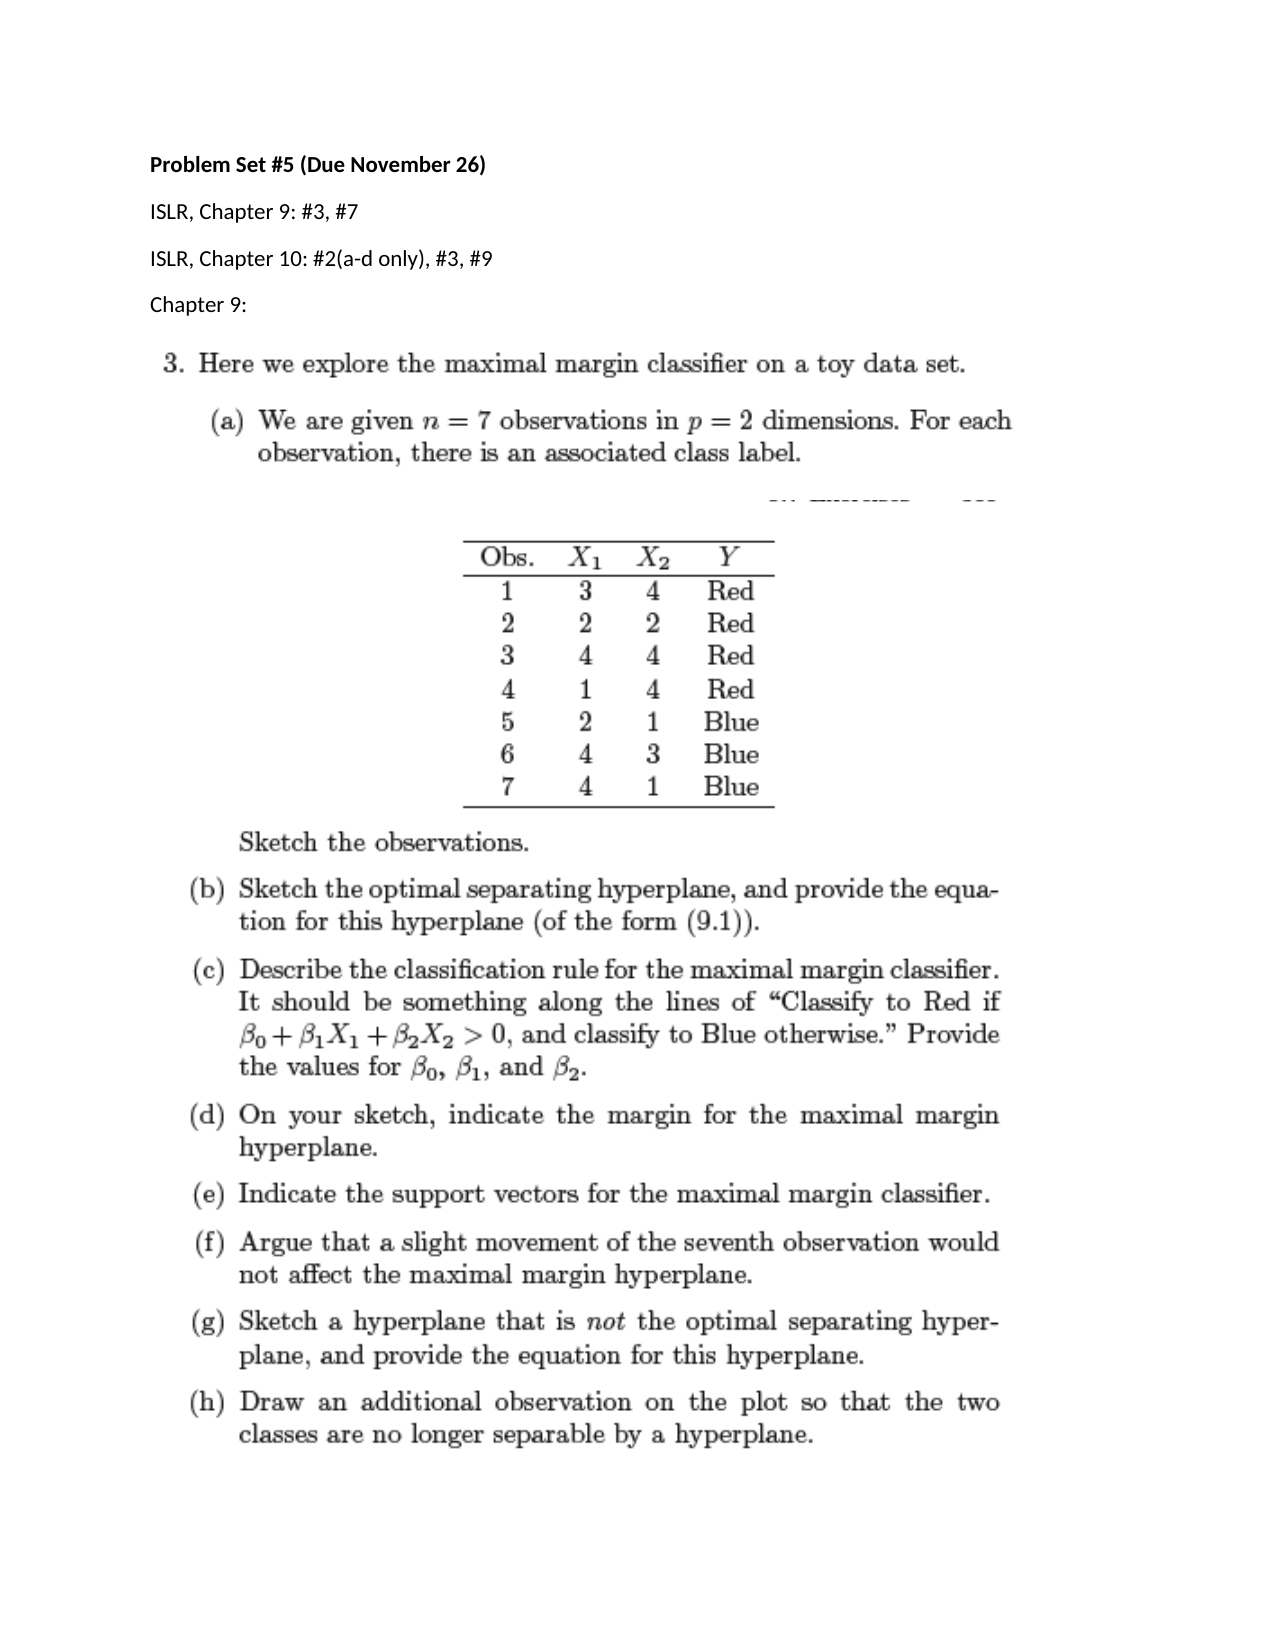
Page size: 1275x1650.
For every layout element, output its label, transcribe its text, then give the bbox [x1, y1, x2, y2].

text Chapter 9: [150, 291, 1125, 319]
text ISLR, Chapter 9: #3, #7 [150, 197, 1125, 225]
text ISLR, Chapter 10: #2(a-d only), #3, #9 [150, 244, 1125, 272]
text Problem Set #5 (Due November 26) [150, 150, 1125, 178]
